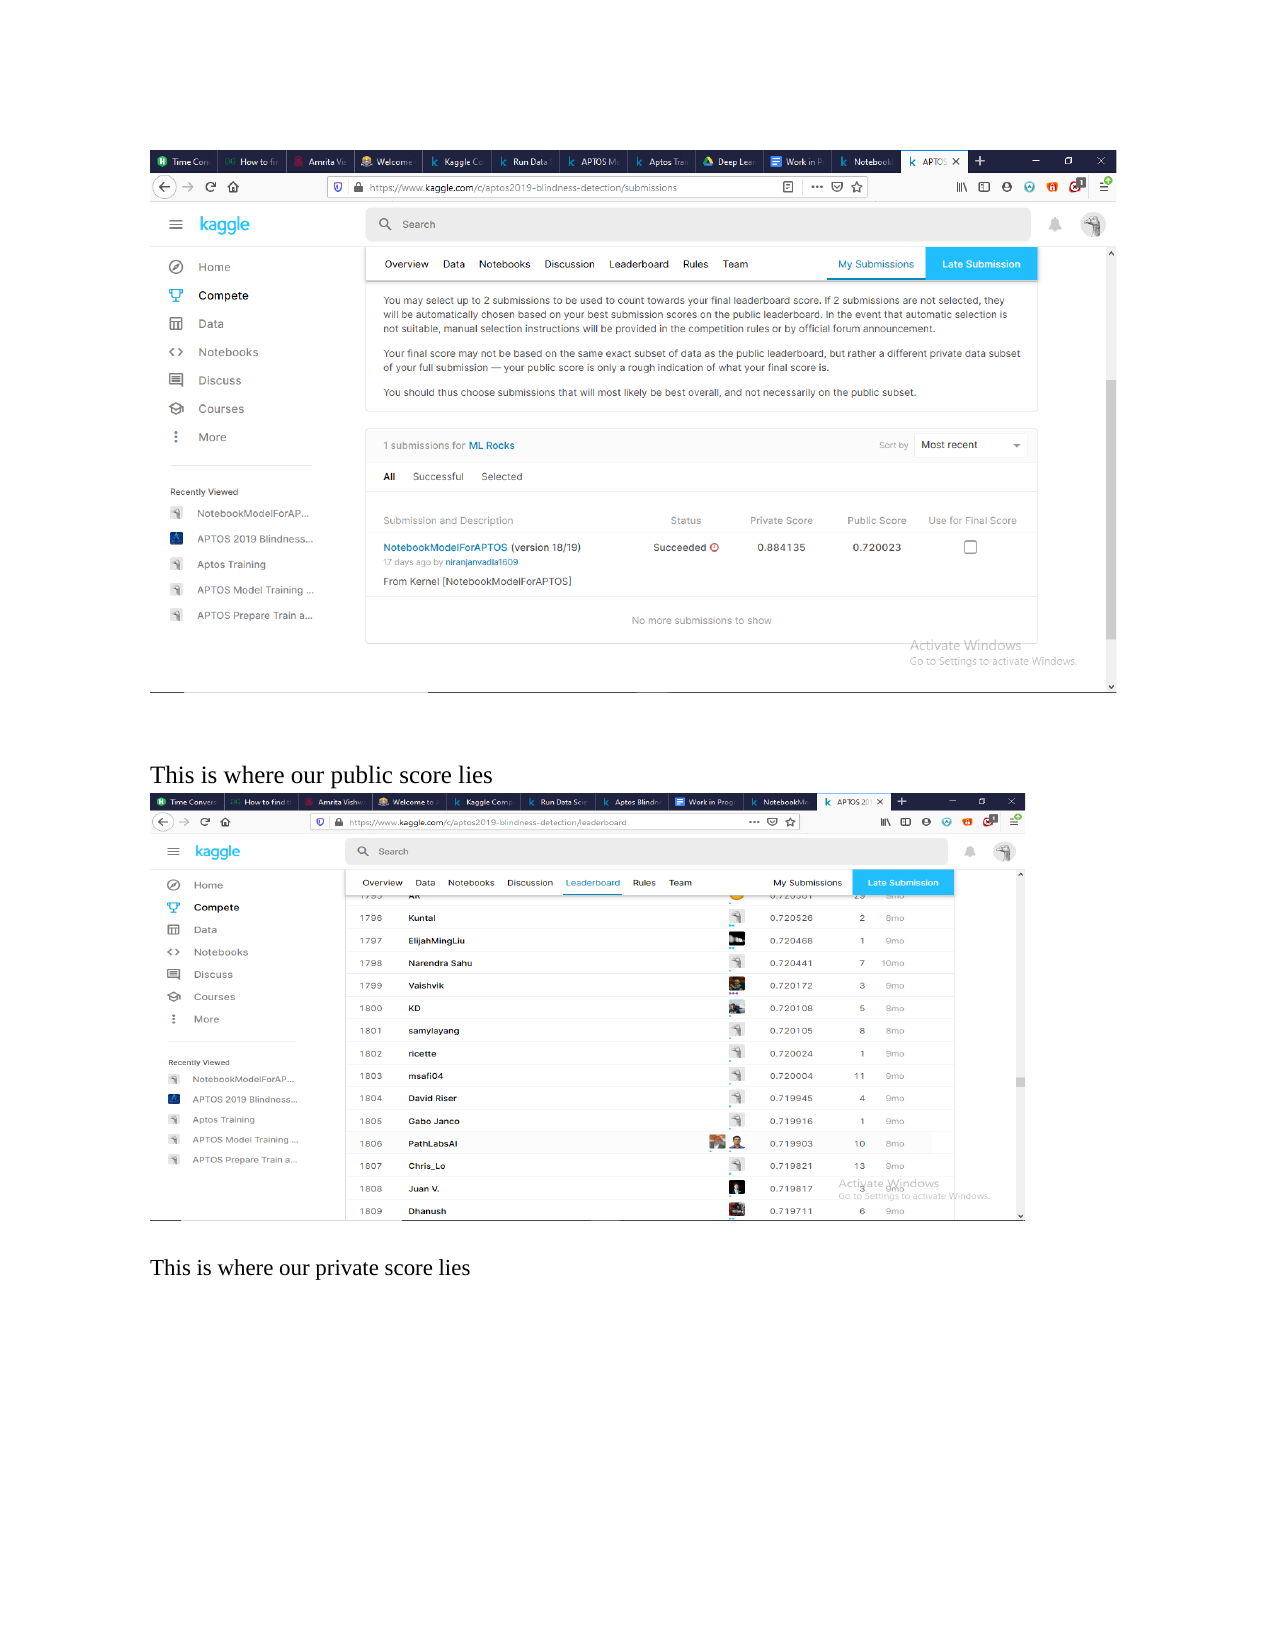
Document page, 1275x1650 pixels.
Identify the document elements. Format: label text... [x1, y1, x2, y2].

picture [150, 793, 1025, 1221]
picture [150, 150, 1117, 693]
text This is where our public score lies [150, 760, 1125, 789]
text This is where our private score lies [150, 1254, 1125, 1281]
